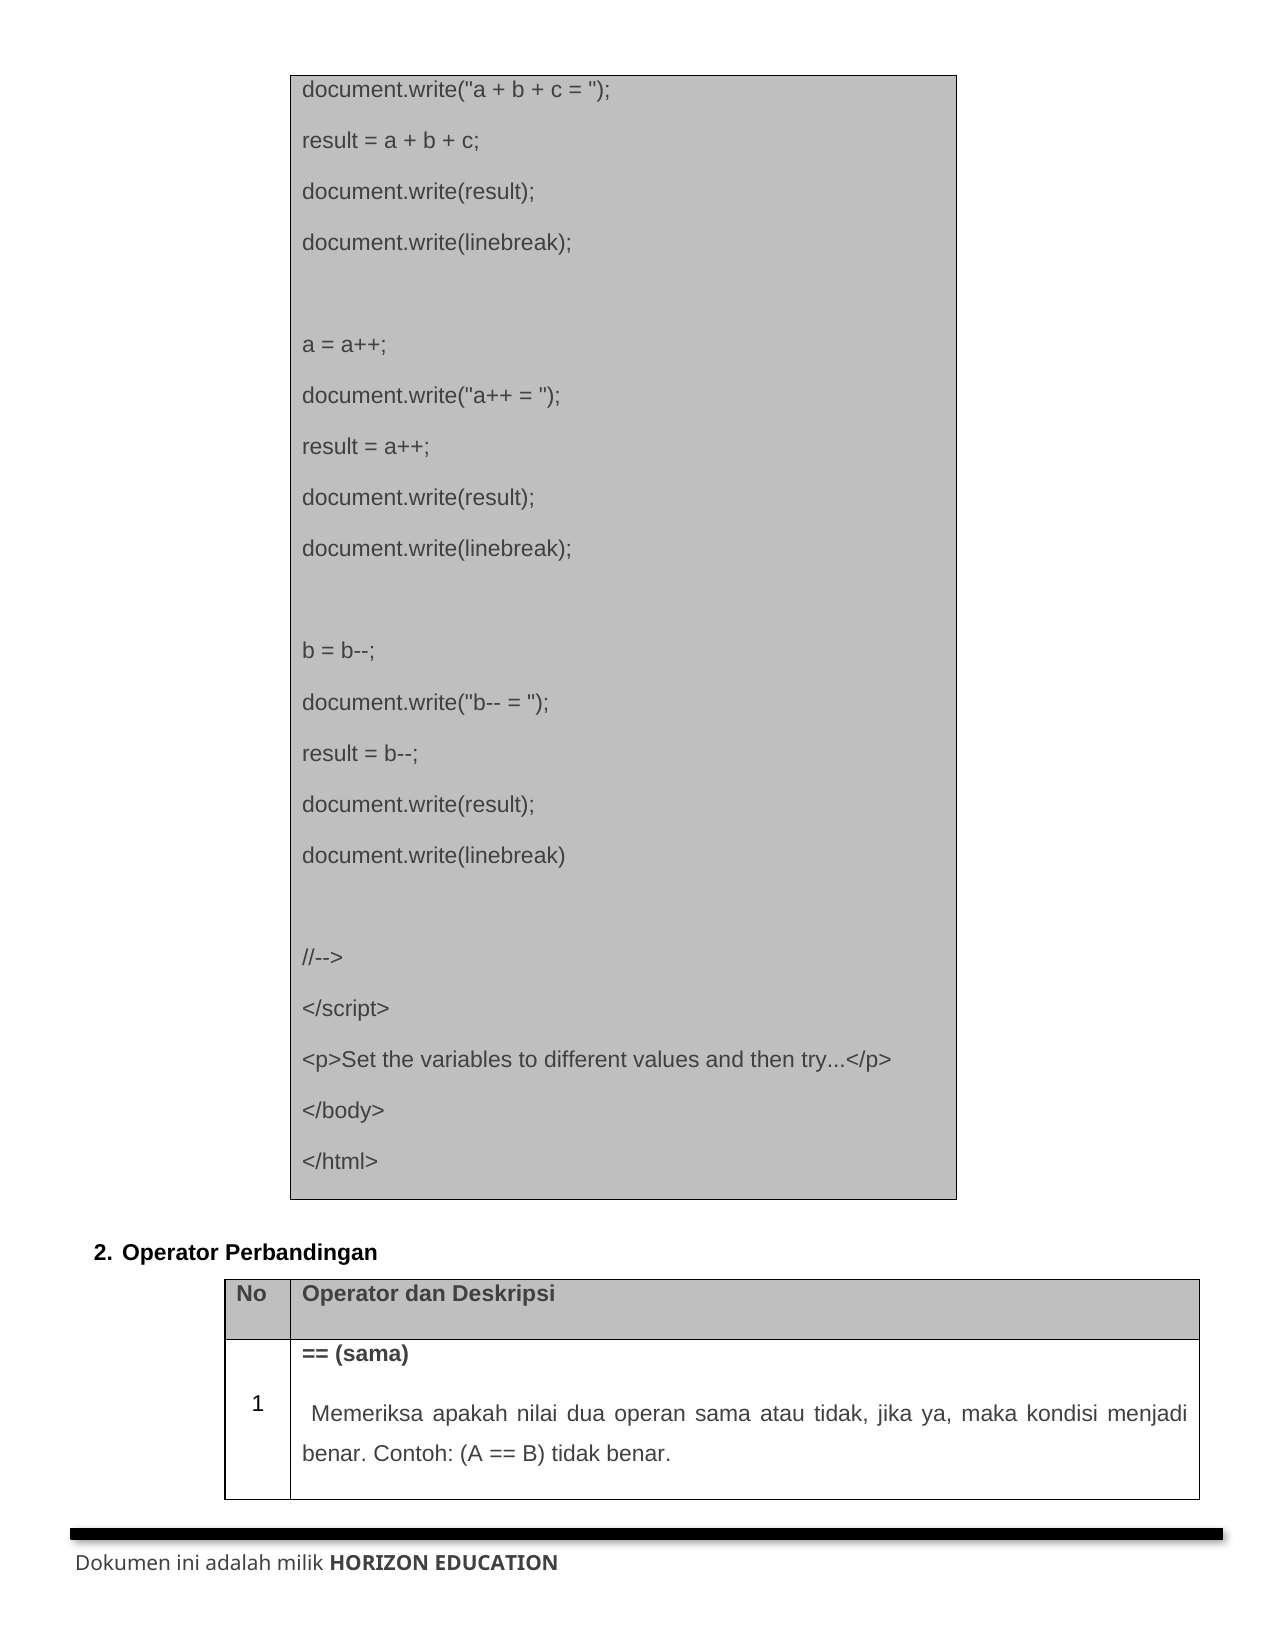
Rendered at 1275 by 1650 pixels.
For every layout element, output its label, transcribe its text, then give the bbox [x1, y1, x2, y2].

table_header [291, 76, 956, 1199]
list Operator Perbandingan [94, 1239, 1200, 1266]
table_cell 1 [226, 1340, 290, 1499]
table_cell == (sama) Memeriksa apakah nilai dua operan sama atau tidak, jika ya, maka kondisi menjadi benar. Contoh: (A == B) tidak benar. [291, 1340, 1199, 1499]
table_header Operator dan Deskripsi [291, 1280, 1199, 1339]
table_header No [226, 1280, 290, 1339]
